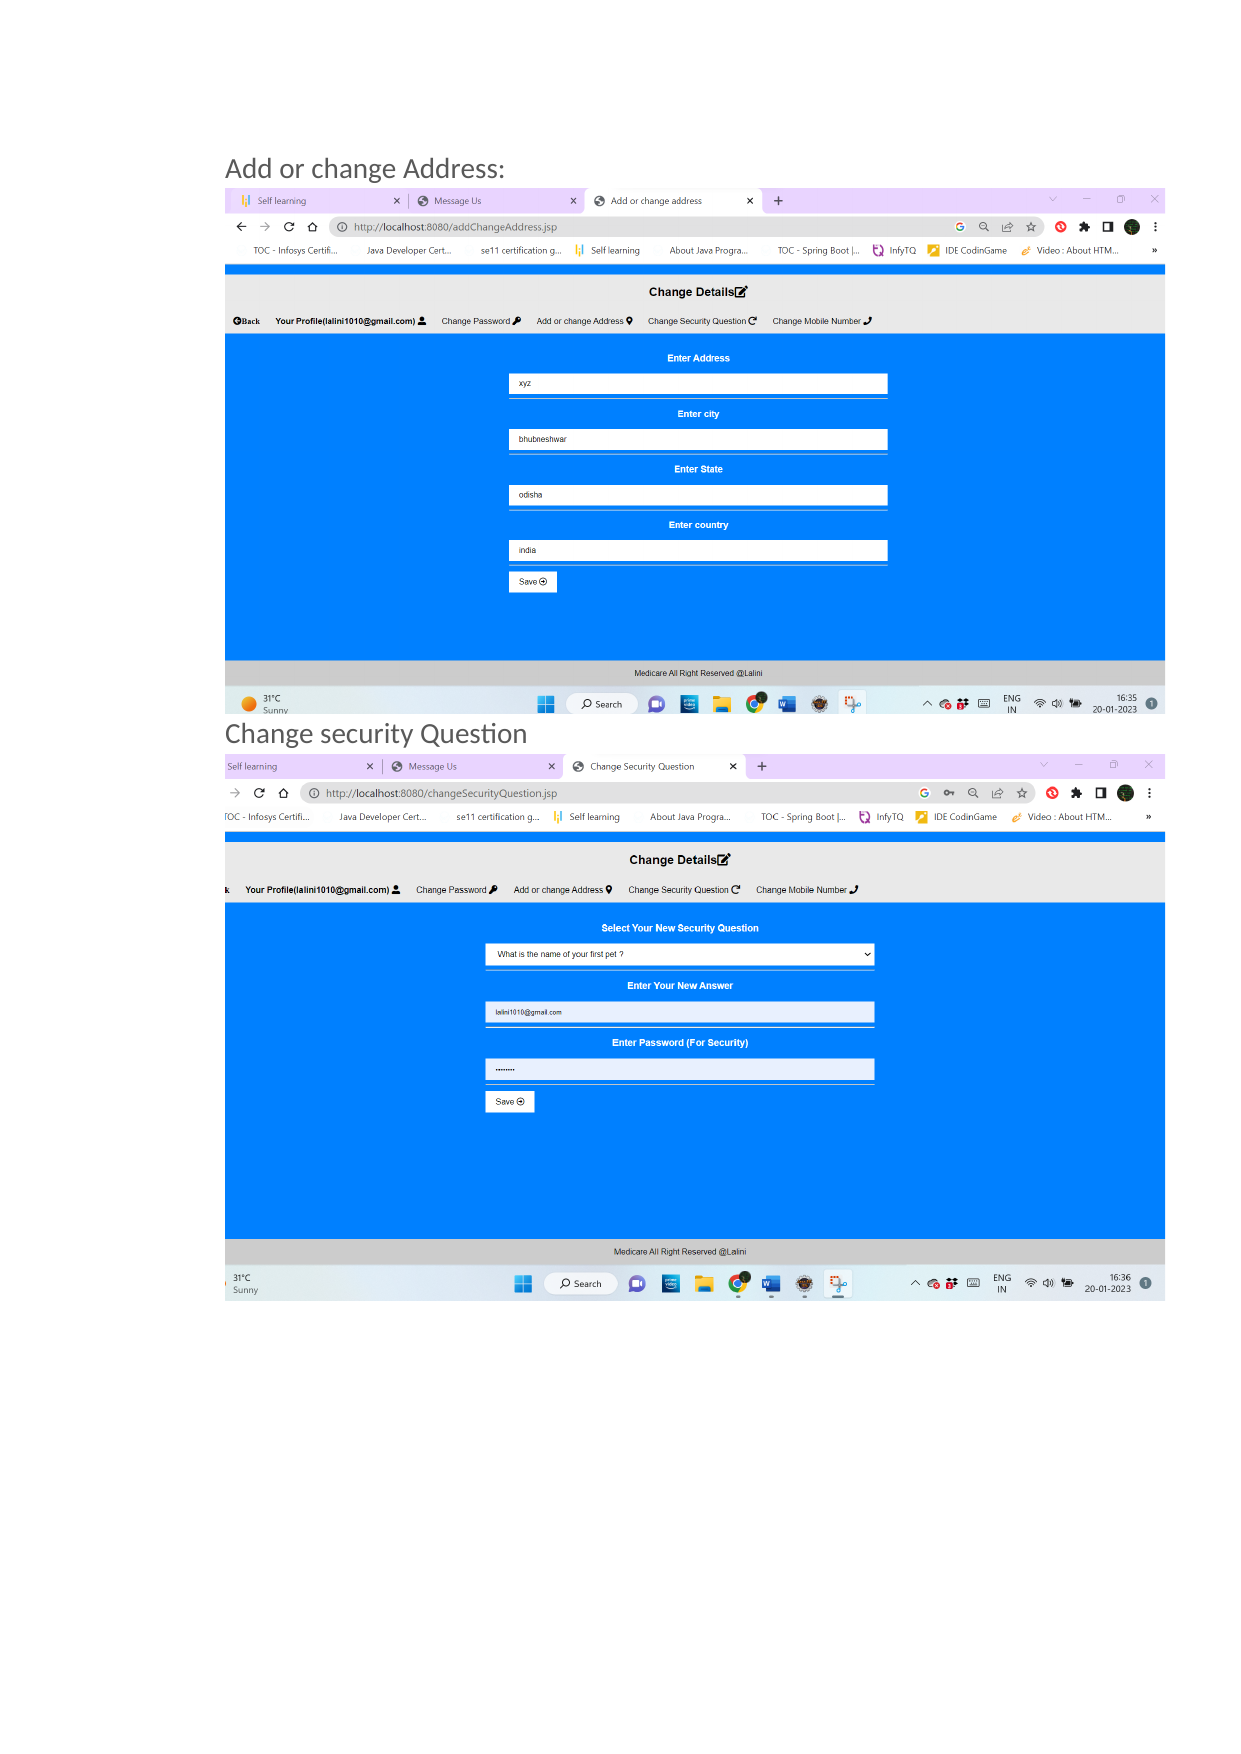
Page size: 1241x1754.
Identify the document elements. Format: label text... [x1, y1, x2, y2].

list Change security Question [225, 716, 1090, 751]
picture [225, 754, 1166, 1301]
list Add or change Address: [225, 150, 1090, 186]
picture [225, 188, 1166, 714]
